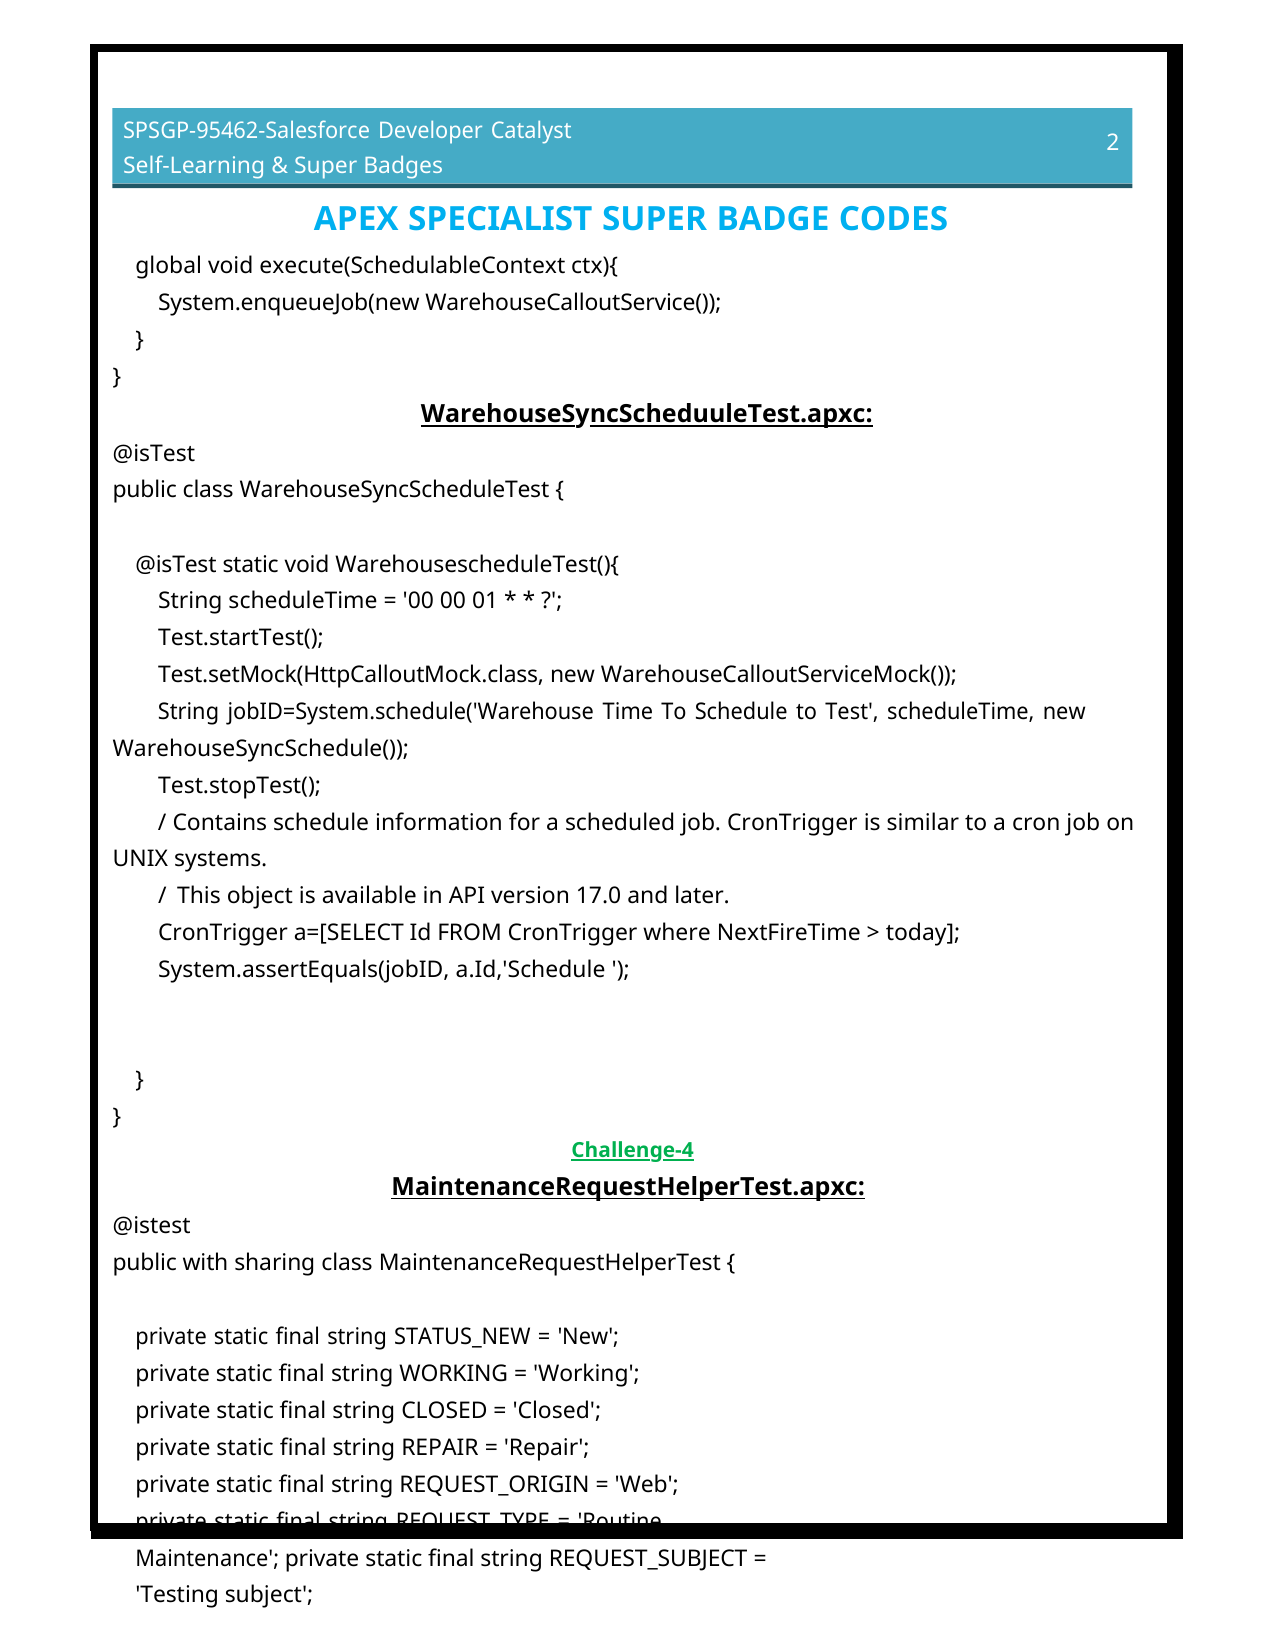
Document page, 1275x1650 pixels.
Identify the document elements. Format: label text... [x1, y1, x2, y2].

text public class WarehouseSyncScheduleTest { [112, 473, 1156, 504]
subtitle MaintenanceRequestHelperTest.apxc: [222, 1169, 1034, 1203]
text private static ﬁnal string STATUS_NEW = 'New'; private static ﬁnal string WORKING = 'Working'; private static ﬁnal string CLOSED = 'Closed'; private static ﬁnal string REPAIR = 'Repair'; [135, 1320, 654, 1462]
text / Contains schedule information for a scheduled job. CronTrigger is similar to a cron job on UNIX systems. [112, 806, 1156, 874]
text } [135, 323, 1156, 355]
text public with sharing class MaintenanceRequestHelperTest { [112, 1246, 1156, 1277]
text @istest [112, 1209, 1156, 1240]
text Test.stopTest(); [158, 769, 1156, 800]
text @isTest static void WarehousescheduleTest(){ String scheduleTime = '00 00 01 * * ?'; Test.startTest(); [135, 548, 654, 653]
subtitle APEX SPECIALIST SUPER BADGE CODES [222, 195, 1040, 241]
text Self-Learning & Super Badges 2 [123, 142, 1156, 181]
text global void execute(SchedulableContext ctx){ System.enqueueJob(new WarehouseCalloutService()); [135, 249, 811, 318]
text String jobID=System.schedule('Warehouse Time To Schedule to Test', scheduleTime, new WarehouseSyncSchedule()); [112, 695, 1156, 763]
text / This object is available in API version 17.0 and later. [158, 879, 1156, 911]
text Challenge-4 [571, 1135, 1156, 1163]
text private static ﬁnal string REQUEST_ORIGIN = 'Web'; [135, 1468, 1156, 1499]
subtitle WarehouseSyncScheduuleTest.apxc: [421, 396, 1156, 430]
text } [112, 1099, 1156, 1131]
text SPSGP-95462-Salesforce Developer Catalyst [123, 121, 1156, 142]
text private static ﬁnal string REQUEST_TYPE = 'Routine Maintenance'; private static ﬁnal string REQUEST_SUBJECT = 'Testing subject'; [135, 1504, 811, 1609]
text CronTrigger a=[SELECT Id FROM CronTrigger where NextFireTime > today]; System.assertEquals(jobID, a.Id,'Schedule '); [158, 916, 1156, 984]
text } [135, 1063, 1156, 1094]
text @isTest [112, 437, 1156, 468]
text Test.setMock(HttpCalloutMock.class, new WarehouseCalloutServiceMock()); [158, 658, 1156, 690]
text } [112, 360, 1156, 391]
